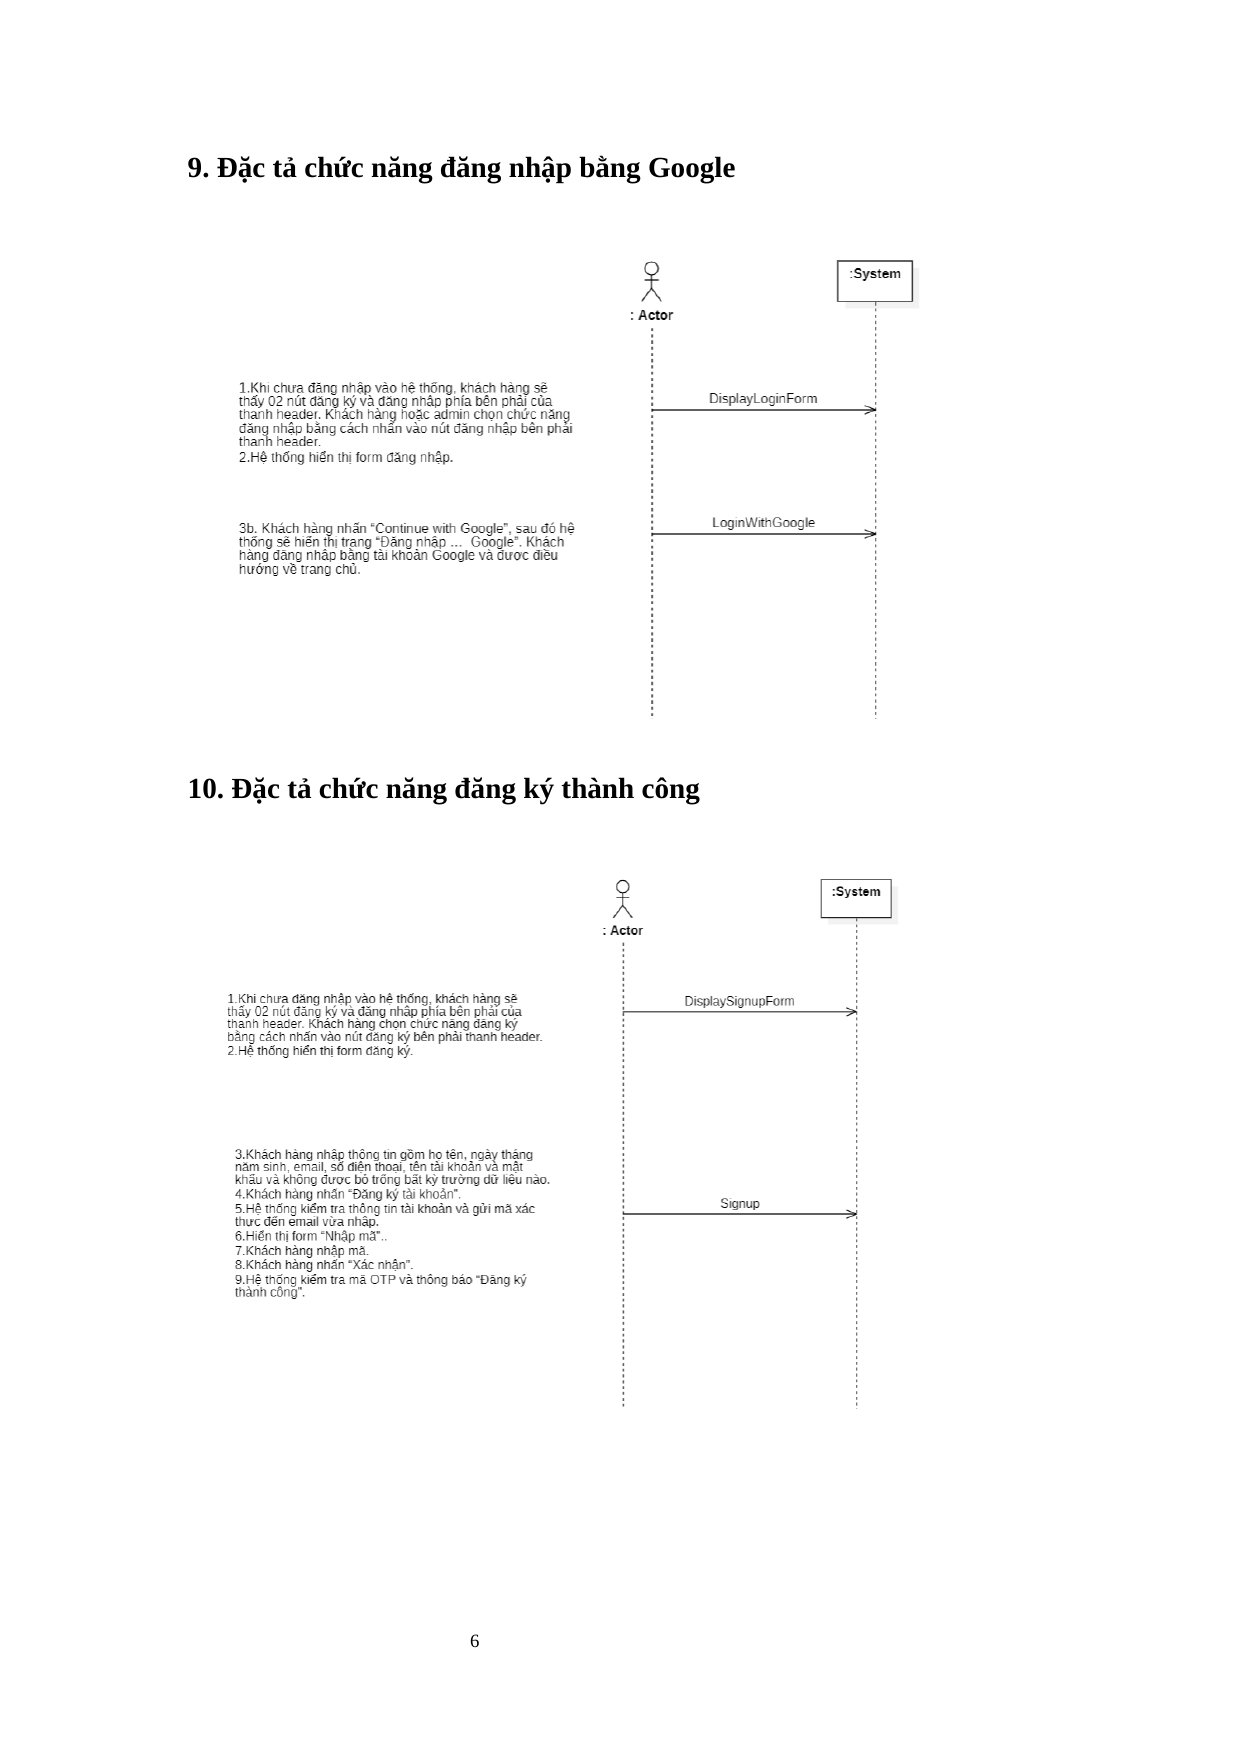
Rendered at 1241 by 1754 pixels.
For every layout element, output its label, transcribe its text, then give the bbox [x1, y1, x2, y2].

subtitle Đặc tả chức năng đăng nhập bằng Google [187, 150, 1053, 183]
subtitle Đặc tả chức năng đăng ký thành công [187, 771, 1053, 804]
picture [187, 234, 1052, 719]
picture [187, 855, 1052, 1409]
